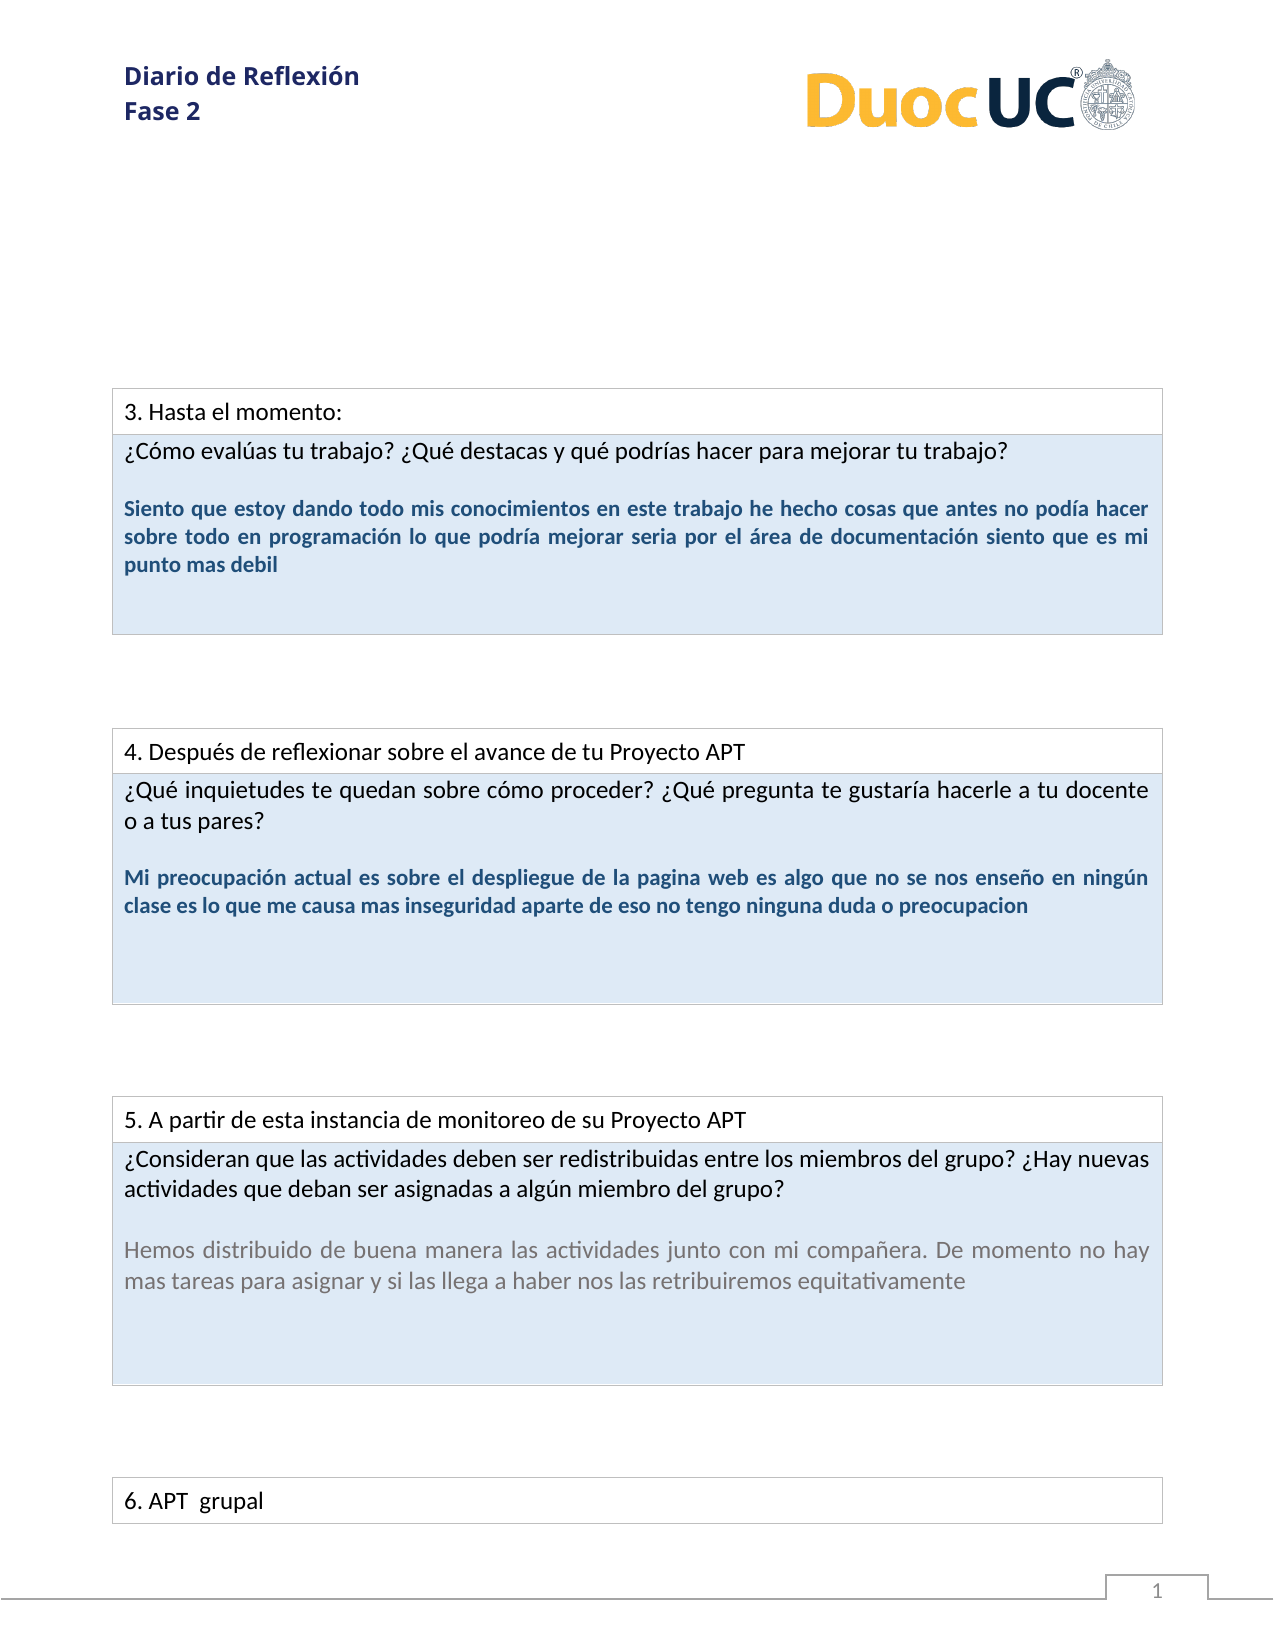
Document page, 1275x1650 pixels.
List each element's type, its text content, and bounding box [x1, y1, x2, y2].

picture [807, 59, 1135, 130]
table_header 3. Hasta el momento: [113, 389, 1162, 434]
table_header 5. A partir de esta instancia de monitoreo de su Proyecto APT [113, 1097, 1162, 1142]
table_cell ¿Cómo evalúas tu trabajo? ¿Qué destacas y qué podrías hacer para mejorar tu trabajo? Siento que estoy dando todo mis conocimientos en este trabajo he hecho cosas que antes no podía hacer sobre todo en programación lo que podría mejorar seria por el área de documentación siento que es mi punto mas debil [113, 435, 1162, 634]
table_cell ¿Qué inquietudes te quedan sobre cómo proceder? ¿Qué pregunta te gustaría hacerle a tu docente o a tus pares? Mi preocupación actual es sobre el despliegue de la pagina web es algo que no se nos enseño en ningún clase es lo que me causa mas inseguridad aparte de eso no tengo ninguna duda o preocupacion [113, 774, 1162, 1003]
table_cell ¿Consideran que las actividades deben ser redistribuidas entre los miembros del grupo? ¿Hay nuevas actividades que deban ser asignadas a algún miembro del grupo? Hemos distribuido de buena manera las actividades junto con mi compañera. De momento no hay mas tareas para asignar y si las llega a haber nos las retribuiremos equitativamente [113, 1143, 1162, 1384]
table_header 4. Después de reflexionar sobre el avance de tu Proyecto APT [113, 729, 1162, 773]
table_header 6. APT grupal [113, 1478, 1162, 1523]
